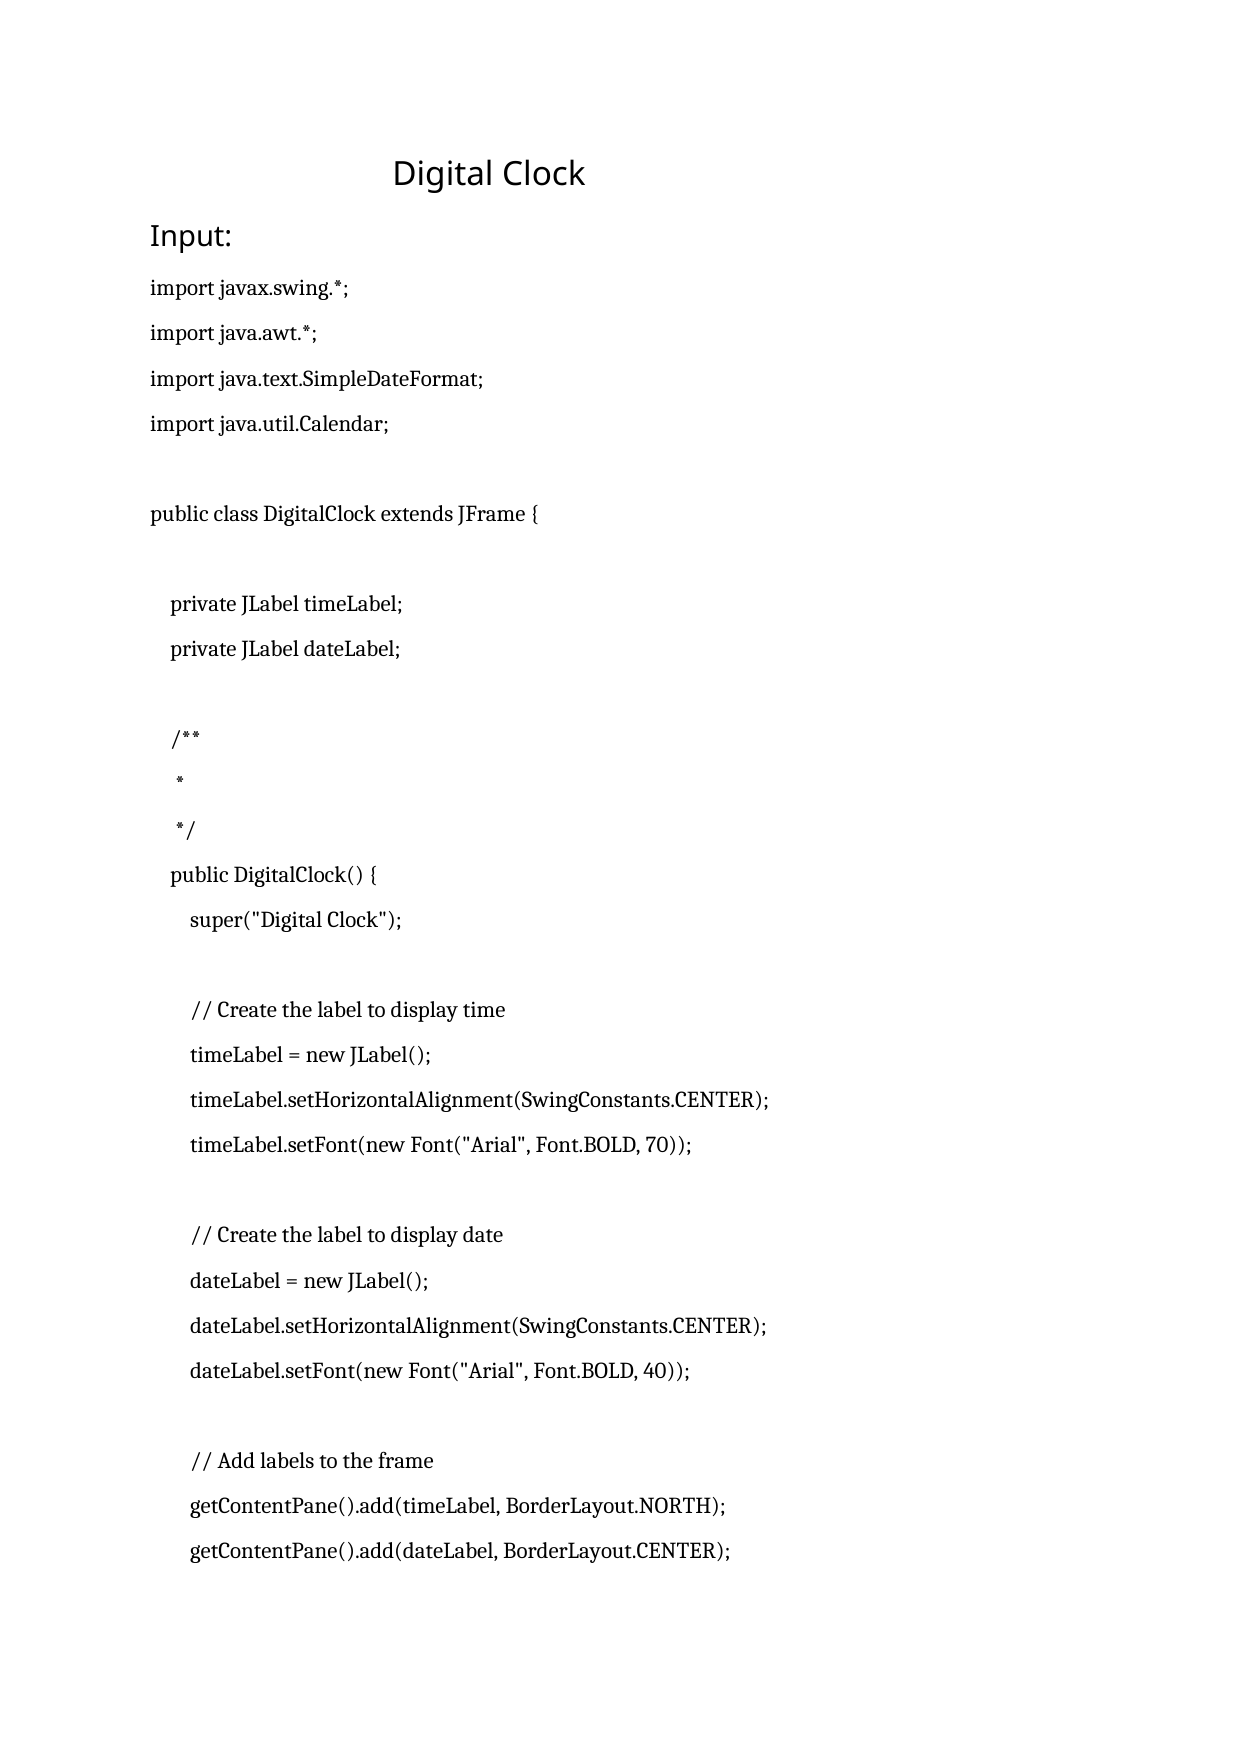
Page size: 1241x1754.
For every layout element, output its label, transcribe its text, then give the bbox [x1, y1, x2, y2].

text import java.text.SimpleDateFormat; [150, 365, 1090, 392]
text dateLabel.setFont(new Font("Arial", Font.BOLD, 40)); [150, 1358, 1090, 1384]
text // Create the label to display time [150, 997, 1090, 1023]
text private JLabel dateLabel; [150, 636, 1090, 662]
text */ [150, 816, 1090, 843]
text timeLabel.setFont(new Font("Arial", Font.BOLD, 70)); [150, 1132, 1090, 1158]
text timeLabel = new JLabel(); [150, 1042, 1090, 1068]
text Digital Clock [150, 150, 1090, 195]
text import javax.swing.*; [150, 275, 1090, 301]
text import java.util.Calendar; [150, 410, 1090, 437]
text * [150, 771, 1090, 798]
text public class DigitalClock extends JFrame { [150, 501, 1090, 527]
text getContentPane().add(timeLabel, BorderLayout.NORTH); [150, 1493, 1090, 1519]
text Input: [150, 216, 1090, 255]
text dateLabel = new JLabel(); [150, 1267, 1090, 1294]
text dateLabel.setHorizontalAlignment(SwingConstants.CENTER); [150, 1312, 1090, 1339]
text public DigitalClock() { [150, 861, 1090, 888]
text super("Digital Clock"); [150, 907, 1090, 933]
text // Add labels to the frame [150, 1448, 1090, 1474]
text /** [150, 726, 1090, 752]
text import java.awt.*; [150, 320, 1090, 347]
text getContentPane().add(dateLabel, BorderLayout.CENTER); [150, 1538, 1090, 1564]
text private JLabel timeLabel; [150, 591, 1090, 617]
text timeLabel.setHorizontalAlignment(SwingConstants.CENTER); [150, 1087, 1090, 1113]
text // Create the label to display date [150, 1222, 1090, 1249]
